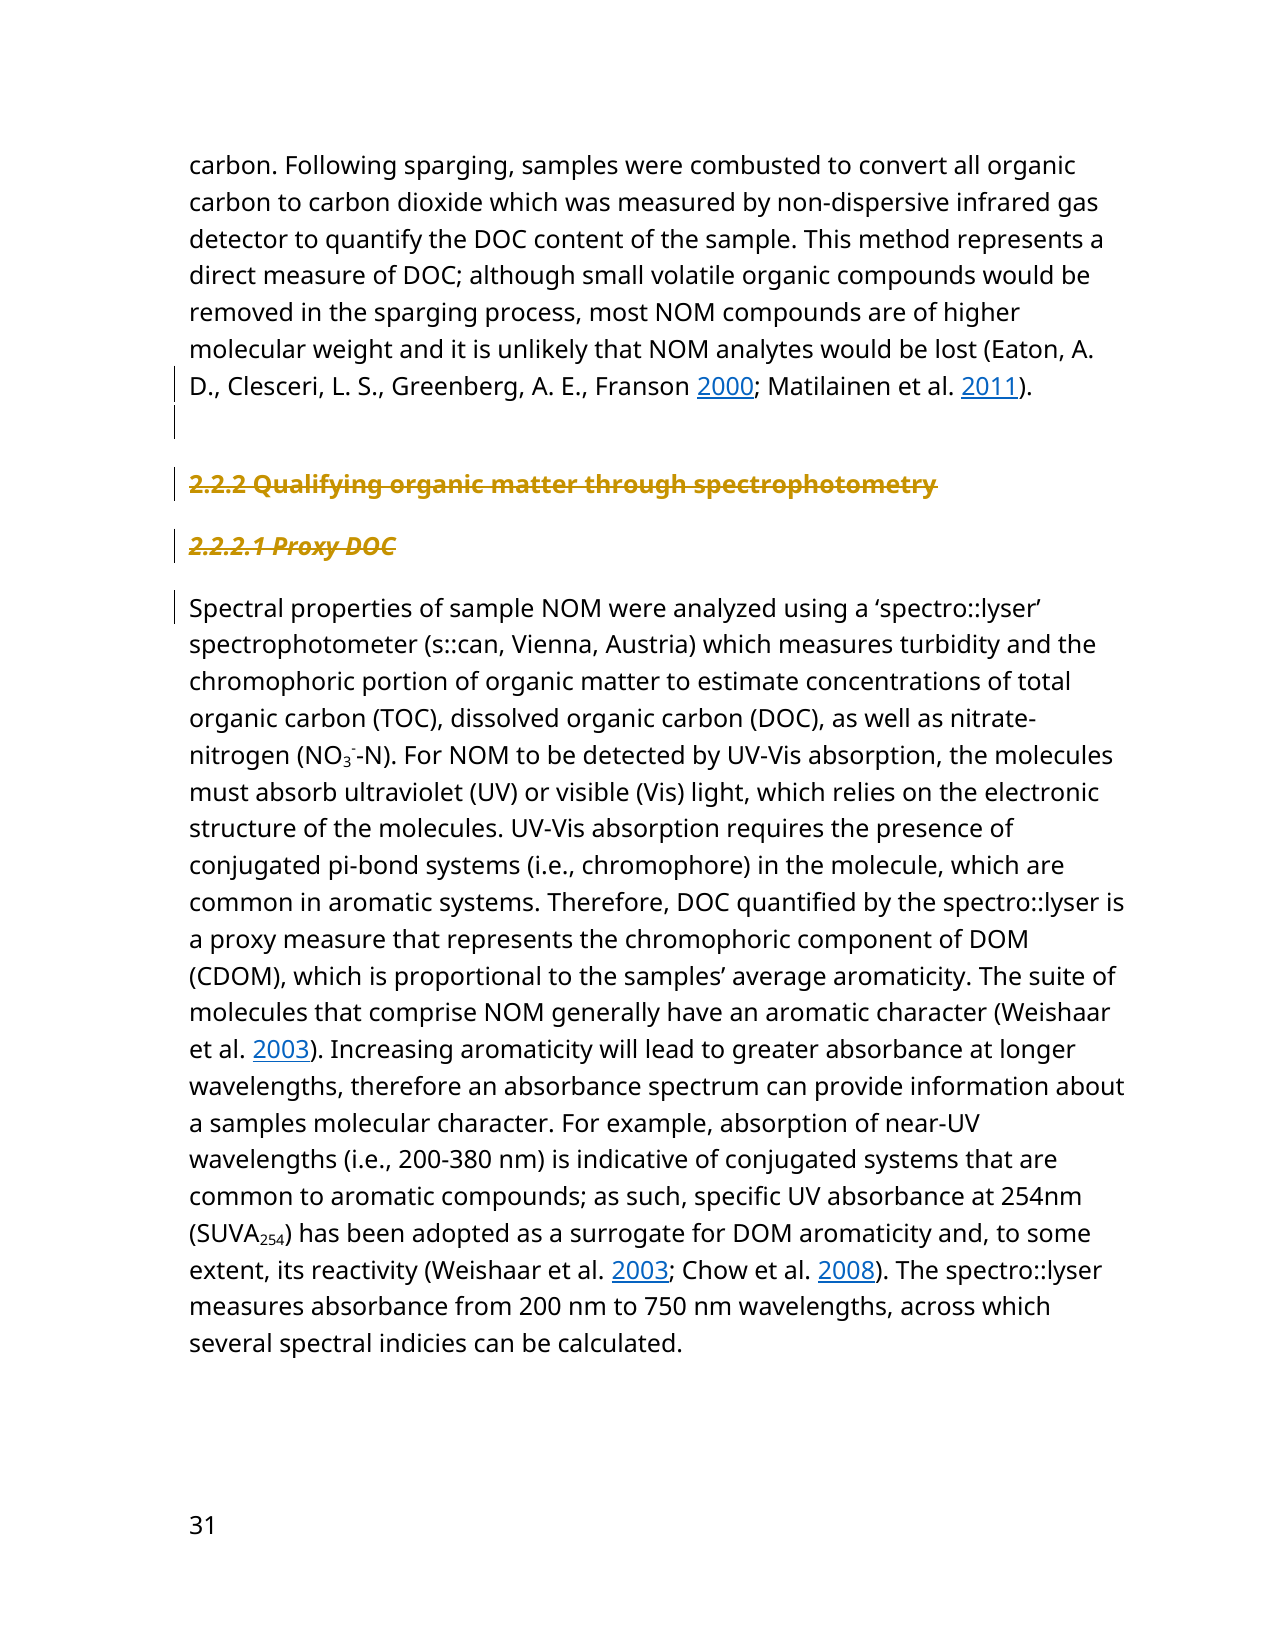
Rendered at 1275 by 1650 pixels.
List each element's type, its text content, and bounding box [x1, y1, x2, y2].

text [189, 148, 1127, 402]
text Spectral properties of sample NOM were analyzed using a ‘spectro::lyser’ spectrophotometer (s::can, Vienna, Austria) which measures turbidity and the chromophoric portion of organic matter to estimate concentrations of total organic carbon (TOC), dissolved organic carbon (DOC), as well as nitrate-nitrogen (NO3--N). For NOM to be detected by UV-Vis absorption, the molecules must absorb ultraviolet (UV) or visible (Vis) light, which relies on the electronic structure of the molecules. UV-Vis absorption requires the presence of conjugated pi-bond systems (i.e., chromophore) in the molecule, which are common in aromatic systems. Therefore, DOC quantified by the spectro::lyser is a proxy measure that represents the chromophoric component of DOM (CDOM), which is proportional to the samples’ average aromaticity. The suite of molecules that comprise NOM generally have an aromatic character (Weishaar et al. 2003). Increasing aromaticity will lead to greater absorbance at longer wavelengths, therefore an absorbance spectrum can provide information about a samples molecular character. For example, absorption of near-UV wavelengths (i.e., 200-380 nm) is indicative of conjugated systems that are common to aromatic compounds; as such, specific UV absorbance at 254nm (SUVA254) has been adopted as a surrogate for DOM aromaticity and, to some extent, its reactivity (Weishaar et al. 2003; Chow et al. 2008). The spectro::lyser measures absorbance from 200 nm to 750 nm wavelengths, across which several spectral indicies can be calculated. [189, 590, 1127, 1360]
